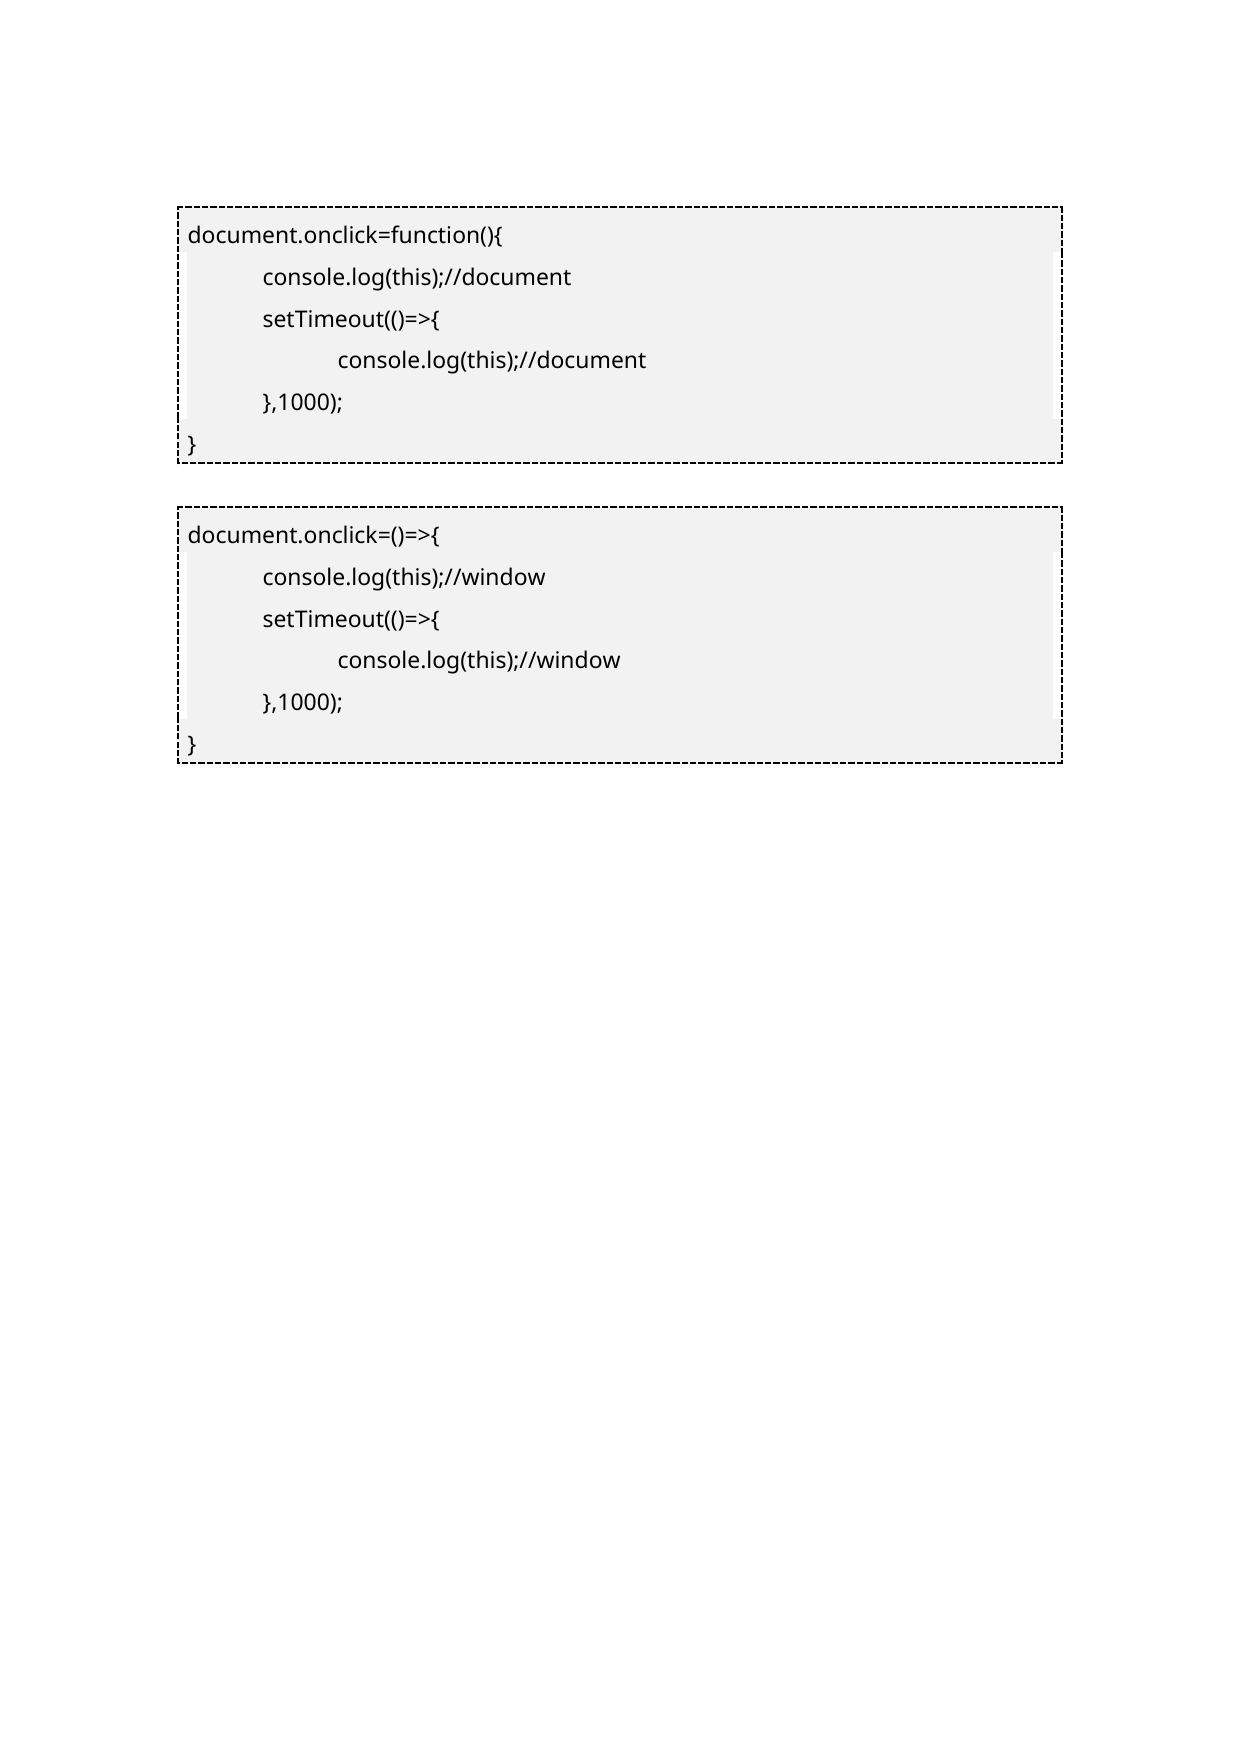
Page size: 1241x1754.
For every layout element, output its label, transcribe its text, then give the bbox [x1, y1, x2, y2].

text console.log(this);//document [187, 335, 1053, 377]
text console.log(this);//document [187, 252, 1053, 294]
text } [177, 414, 1063, 464]
text console.log(this);//window [187, 635, 1053, 677]
text document.onclick=function(){ [177, 206, 1063, 252]
text } [177, 714, 1063, 764]
text setTimeout(()=>{ [187, 294, 1053, 335]
text setTimeout(()=>{ [187, 594, 1053, 635]
text },1000); [187, 677, 1053, 714]
text document.onclick=()=>{ [177, 506, 1063, 552]
text console.log(this);//window [187, 552, 1053, 594]
text },1000); [187, 377, 1053, 414]
